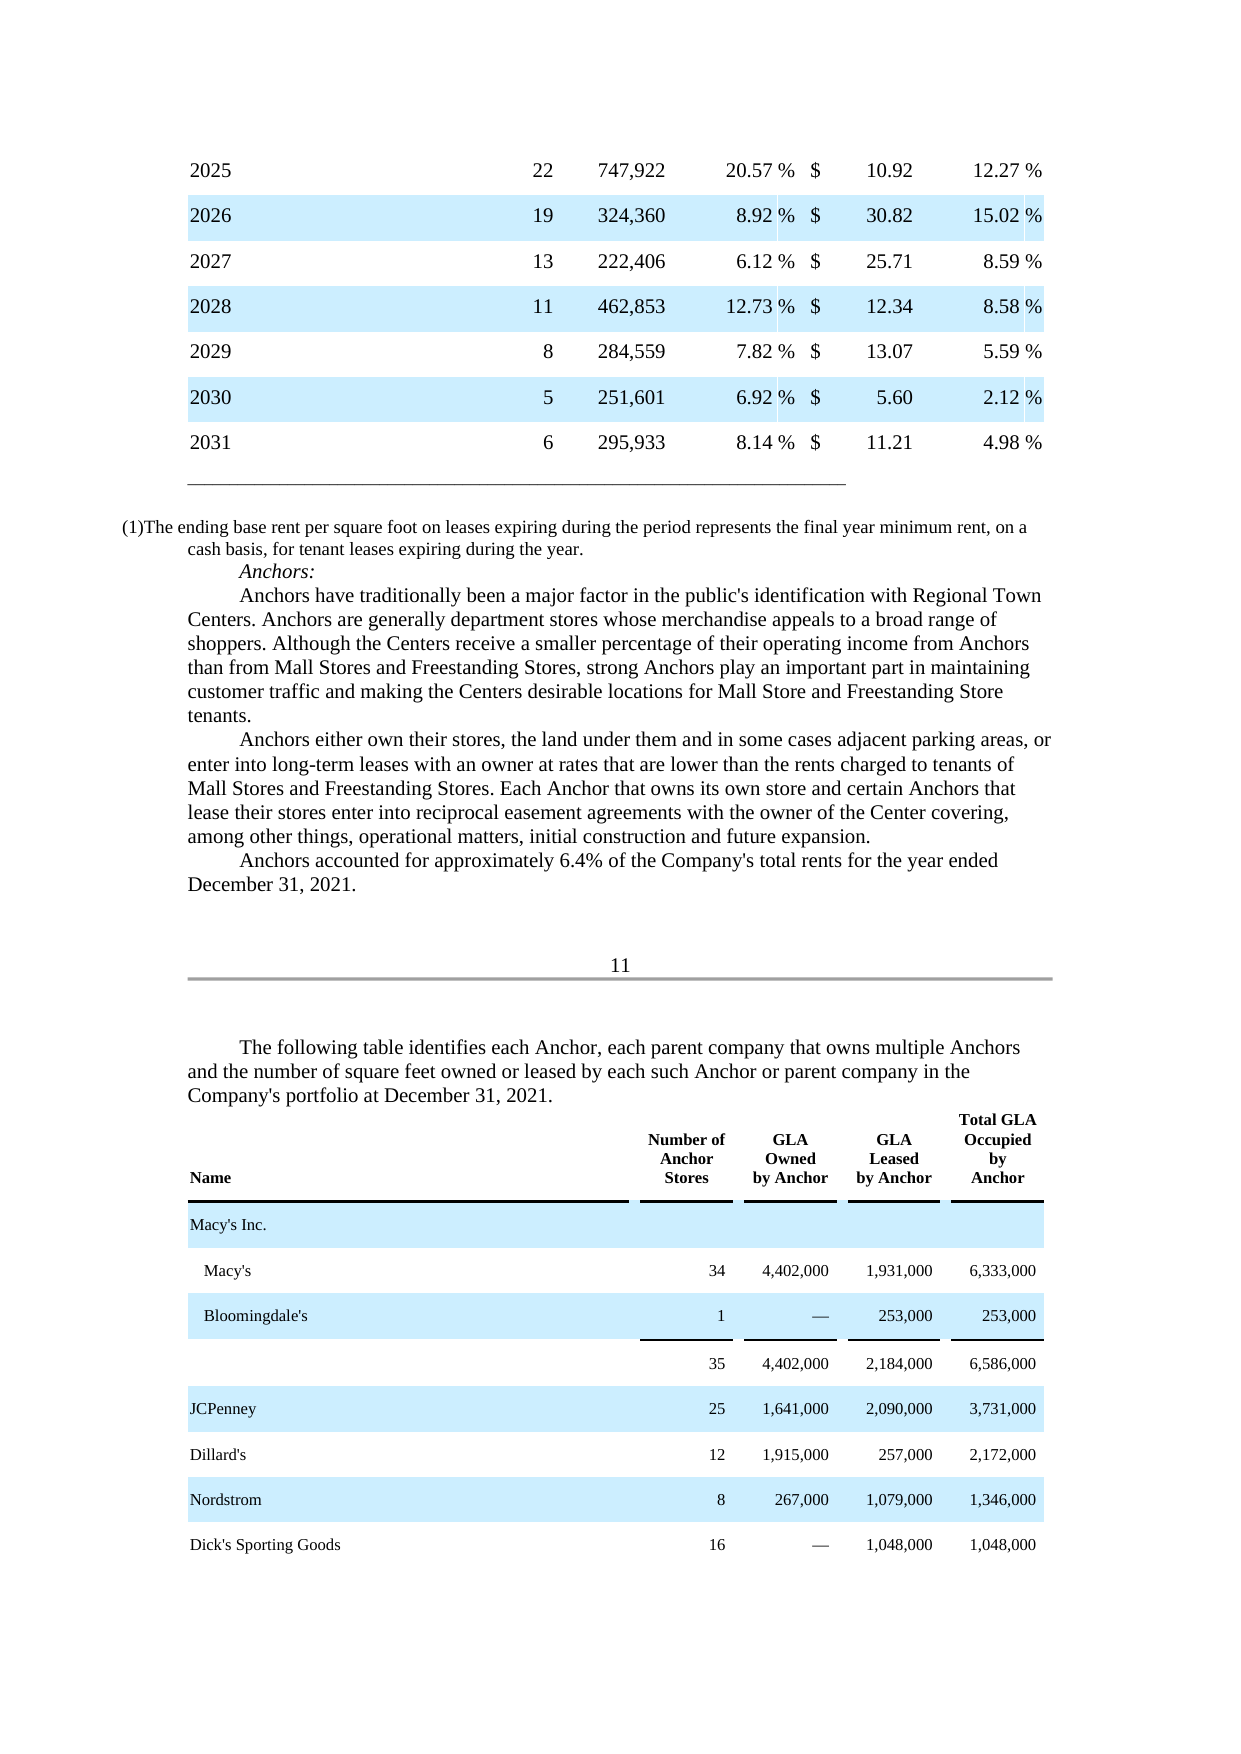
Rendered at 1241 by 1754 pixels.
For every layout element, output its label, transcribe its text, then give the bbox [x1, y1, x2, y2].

text Anchors either own their stores, the land under them and in some cases adjacent parking areas, or enter into long-term leases with an owner at rates that are lower than the rents charged to tenants of Mall Stores and Freestanding Stores. Each Anchor that owns its own store and certain Anchors that lease their stores enter into reciprocal easement agreements with the owner of the Center covering, among other things, operational matters, initial construction and future expansion. [187, 727, 1053, 848]
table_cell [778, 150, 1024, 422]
text (1)The ending base rent per square foot on leases expiring during the period represents the final year minimum rent, on a cash basis, for tenant leases expiring during the year. [122, 516, 1053, 559]
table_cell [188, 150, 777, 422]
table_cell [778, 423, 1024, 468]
text 11 [187, 953, 1053, 977]
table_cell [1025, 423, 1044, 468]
text Anchors: [187, 559, 1053, 583]
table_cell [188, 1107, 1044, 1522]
text Anchors accounted for approximately 6.4% of the Company's total rents for the year ended December 31, 2021. [187, 848, 1053, 896]
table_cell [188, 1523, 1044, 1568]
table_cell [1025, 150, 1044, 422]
text _______________________________________________________________________________ [187, 468, 1053, 487]
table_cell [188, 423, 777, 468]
text Anchors have traditionally been a major factor in the public's identification with Regional Town Centers. Anchors are generally department stores whose merchandise appeals to a broad range of shoppers. Although the Centers receive a smaller percentage of their operating income from Anchors than from Mall Stores and Freestanding Stores, strong Anchors play an important part in maintaining customer traffic and making the Centers desirable locations for Mall Store and Freestanding Store tenants. [187, 583, 1053, 727]
text The following table identifies each Anchor, each parent company that owns multiple Anchors and the number of square feet owned or leased by each such Anchor or parent company in the Company's portfolio at December 31, 2021. [187, 1035, 1053, 1107]
